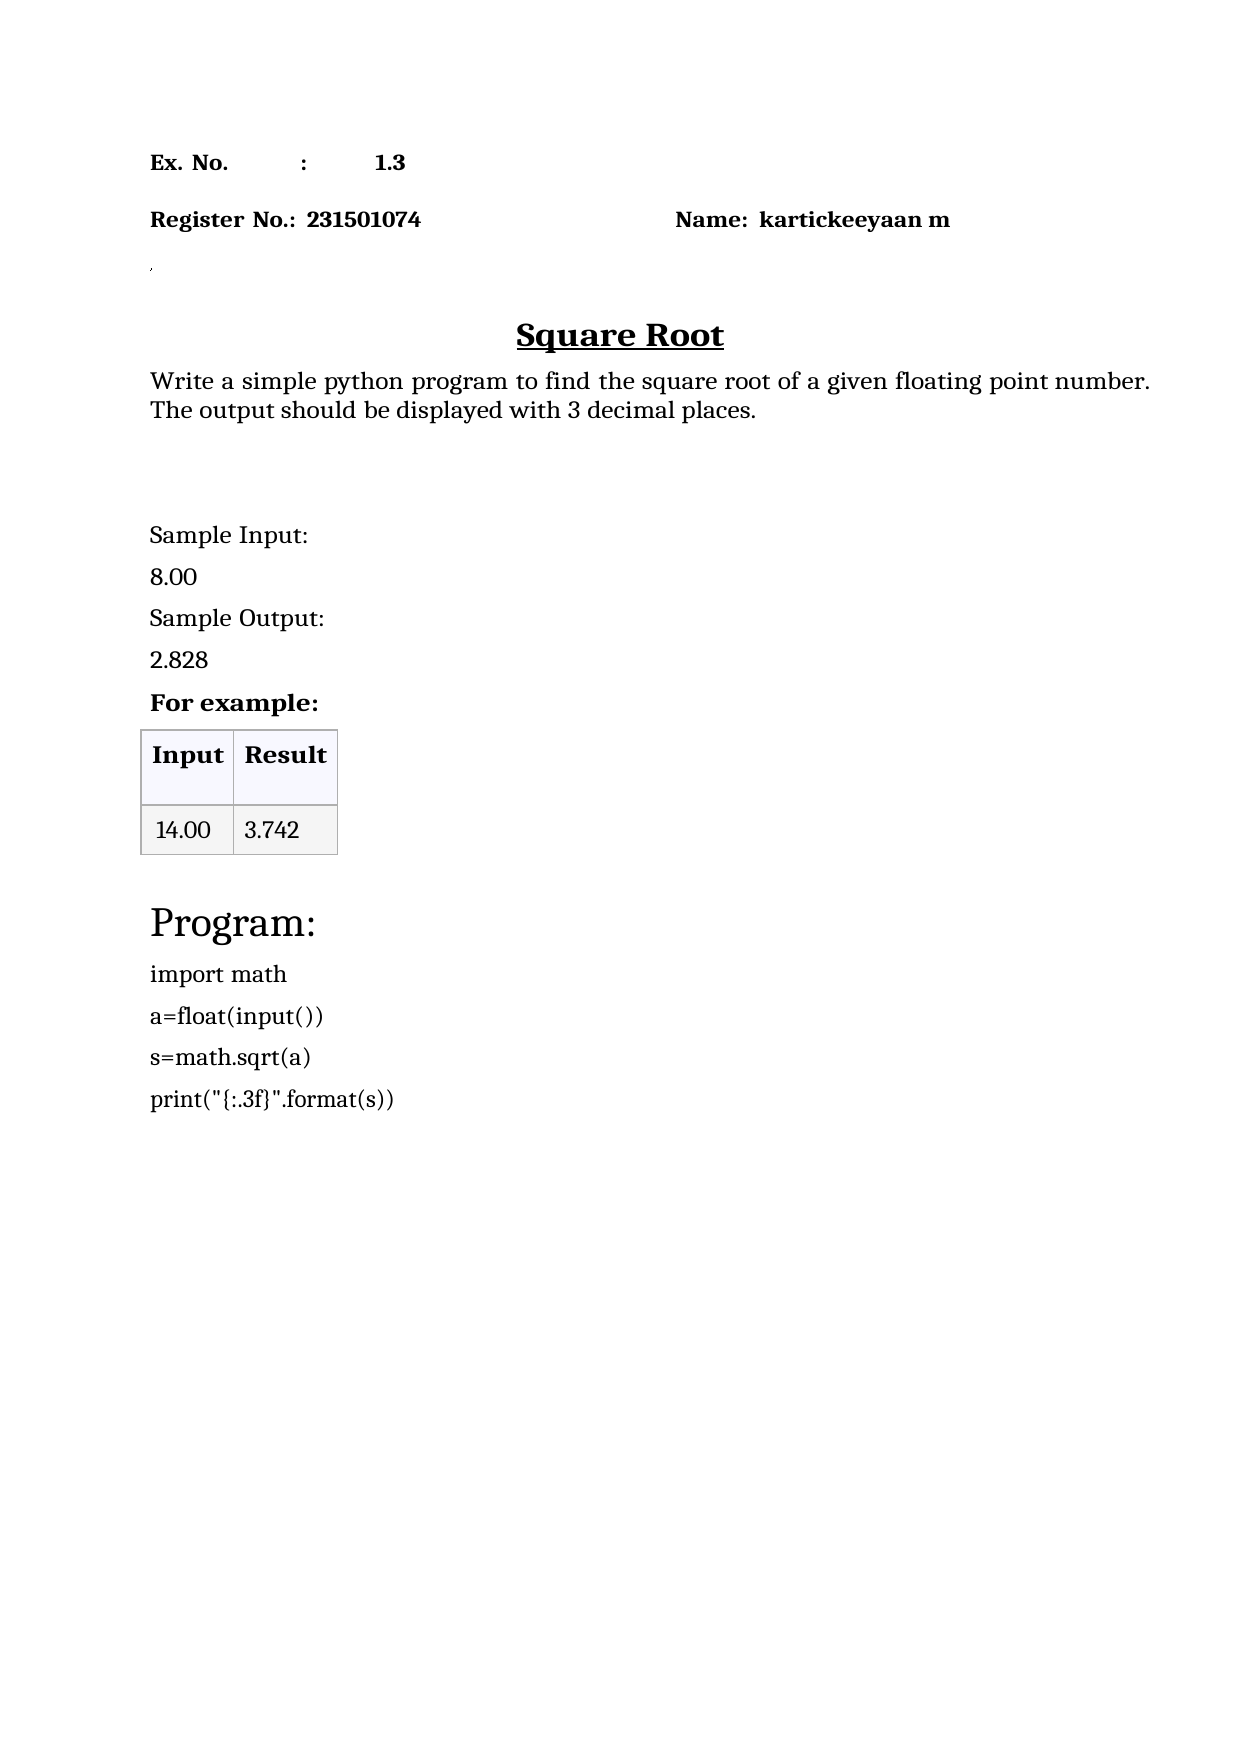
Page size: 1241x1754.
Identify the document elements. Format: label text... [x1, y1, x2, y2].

text import math a=float(input()) s=math.sqrt(a) print("{:.3f}".format(s)) [150, 960, 412, 1114]
text Sample Input: 8.00 [150, 521, 316, 591]
subtitle Program: [150, 898, 1211, 946]
table_cell 14.00 [142, 806, 233, 854]
text For example: [150, 688, 1211, 717]
text Ex. No. : 1.3 [150, 149, 1211, 176]
text Register No.: 231501074 Name: kartickeeyaan m [150, 207, 1211, 233]
subtitle Square Root [151, 316, 1089, 354]
table_header Result [234, 731, 337, 804]
table_header Input [142, 731, 233, 804]
text Write a simple python program to find the square root of a given floating point number. The output should be displayed with 3 decimal places. [150, 367, 1184, 425]
table_cell 3.742 [234, 806, 337, 854]
text Sample Output: 2.828 [150, 604, 335, 675]
